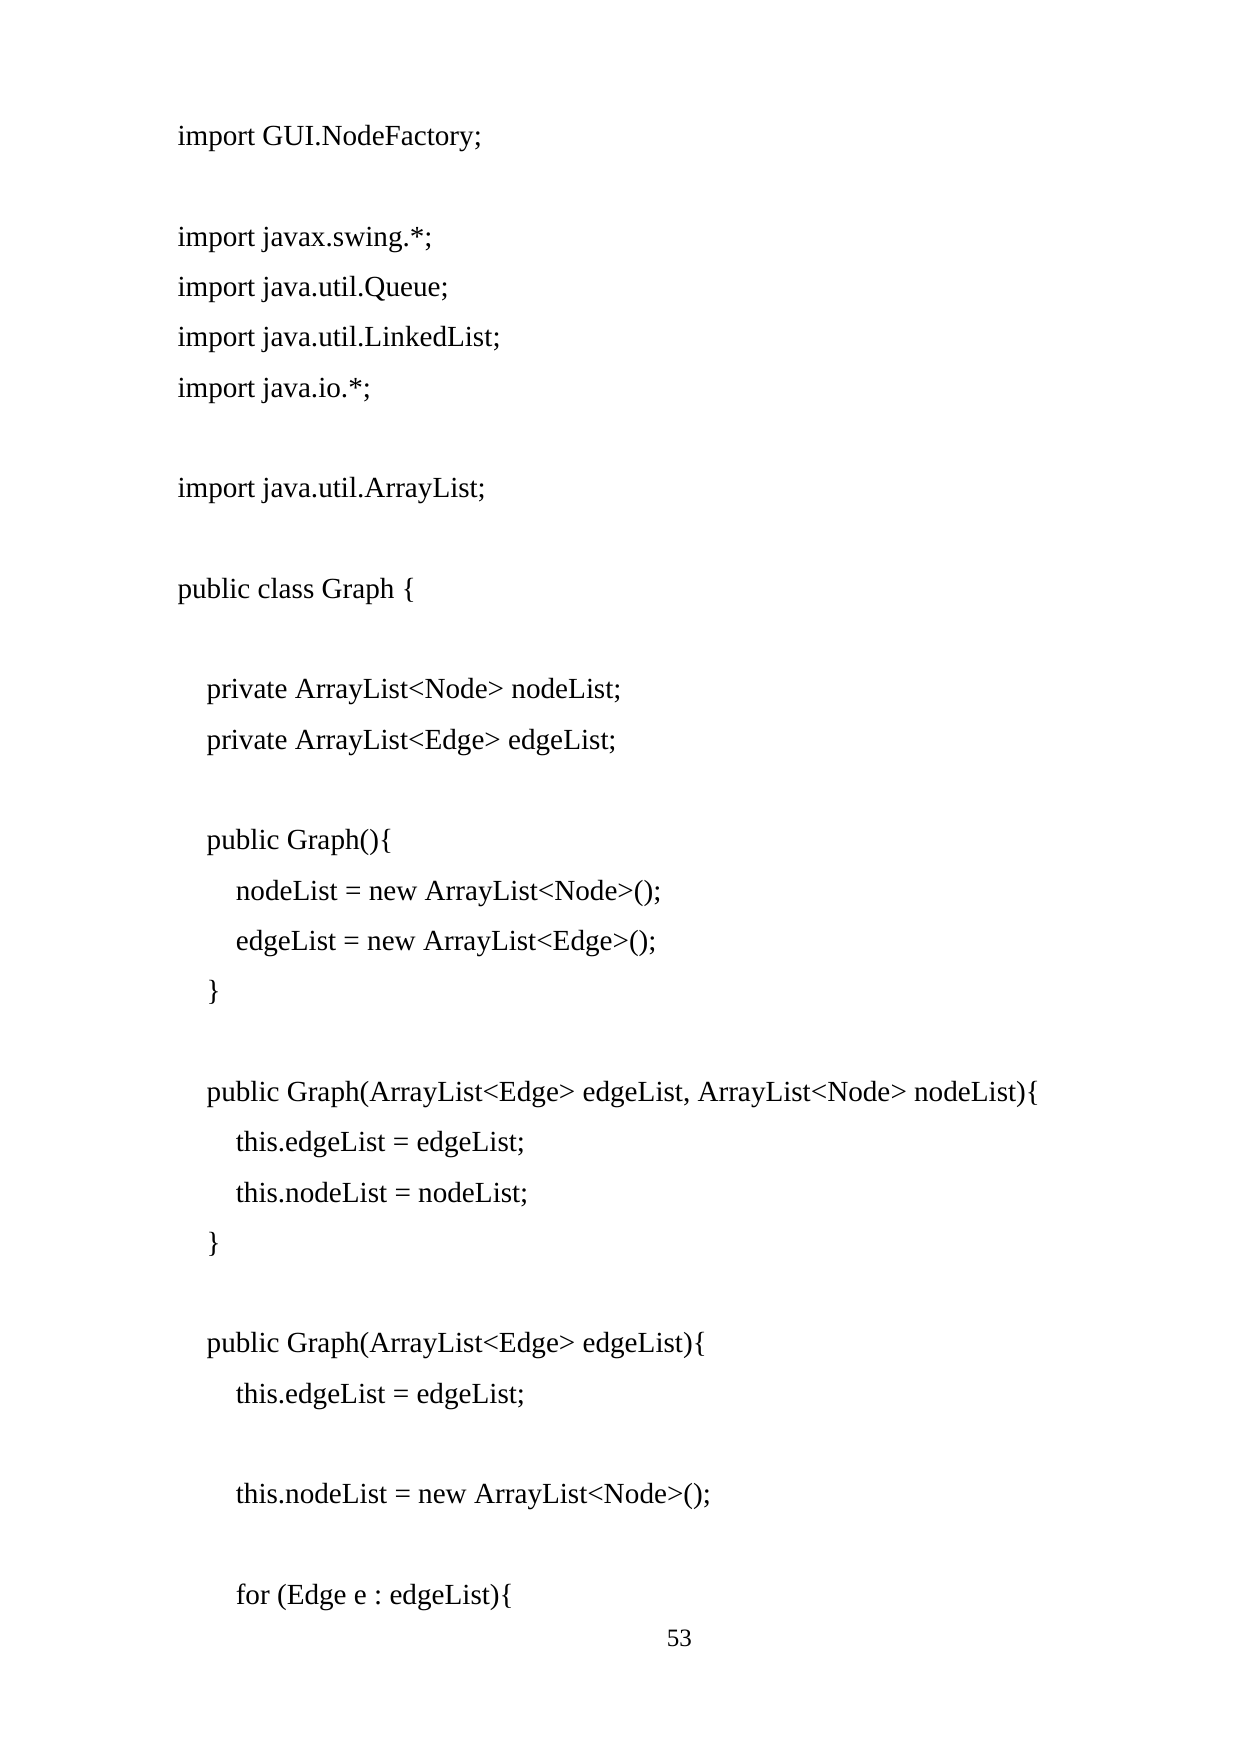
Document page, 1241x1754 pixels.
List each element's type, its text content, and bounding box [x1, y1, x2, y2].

text public class Graph { [177, 571, 1181, 604]
text public Graph(){ [177, 822, 1181, 856]
text for (Edge e : edgeList){ [177, 1577, 1181, 1611]
text import GUI.NodeFactory; [177, 118, 1181, 152]
text nodeList = new ArrayList<Node>(); [177, 873, 1181, 906]
text private ArrayList<Node> nodeList; [177, 672, 1181, 705]
text import javax.swing.*; [177, 219, 1181, 252]
text } [177, 973, 1181, 1007]
text import java.util.LinkedList; [177, 319, 1181, 353]
text this.edgeList = edgeList; [177, 1124, 1181, 1158]
text this.edgeList = edgeList; [177, 1376, 1181, 1409]
text private ArrayList<Edge> edgeList; [177, 722, 1181, 755]
text import java.util.ArrayList; [177, 470, 1181, 504]
text public Graph(ArrayList<Edge> edgeList, ArrayList<Node> nodeList){ [177, 1074, 1181, 1108]
text import java.io.*; [177, 370, 1181, 403]
text public Graph(ArrayList<Edge> edgeList){ [177, 1326, 1181, 1359]
text this.nodeList = nodeList; [177, 1175, 1181, 1208]
text import java.util.Queue; [177, 269, 1181, 303]
text edgeList = new ArrayList<Edge>(); [177, 923, 1181, 957]
text this.nodeList = new ArrayList<Node>(); [177, 1477, 1181, 1510]
text } [177, 1225, 1181, 1258]
